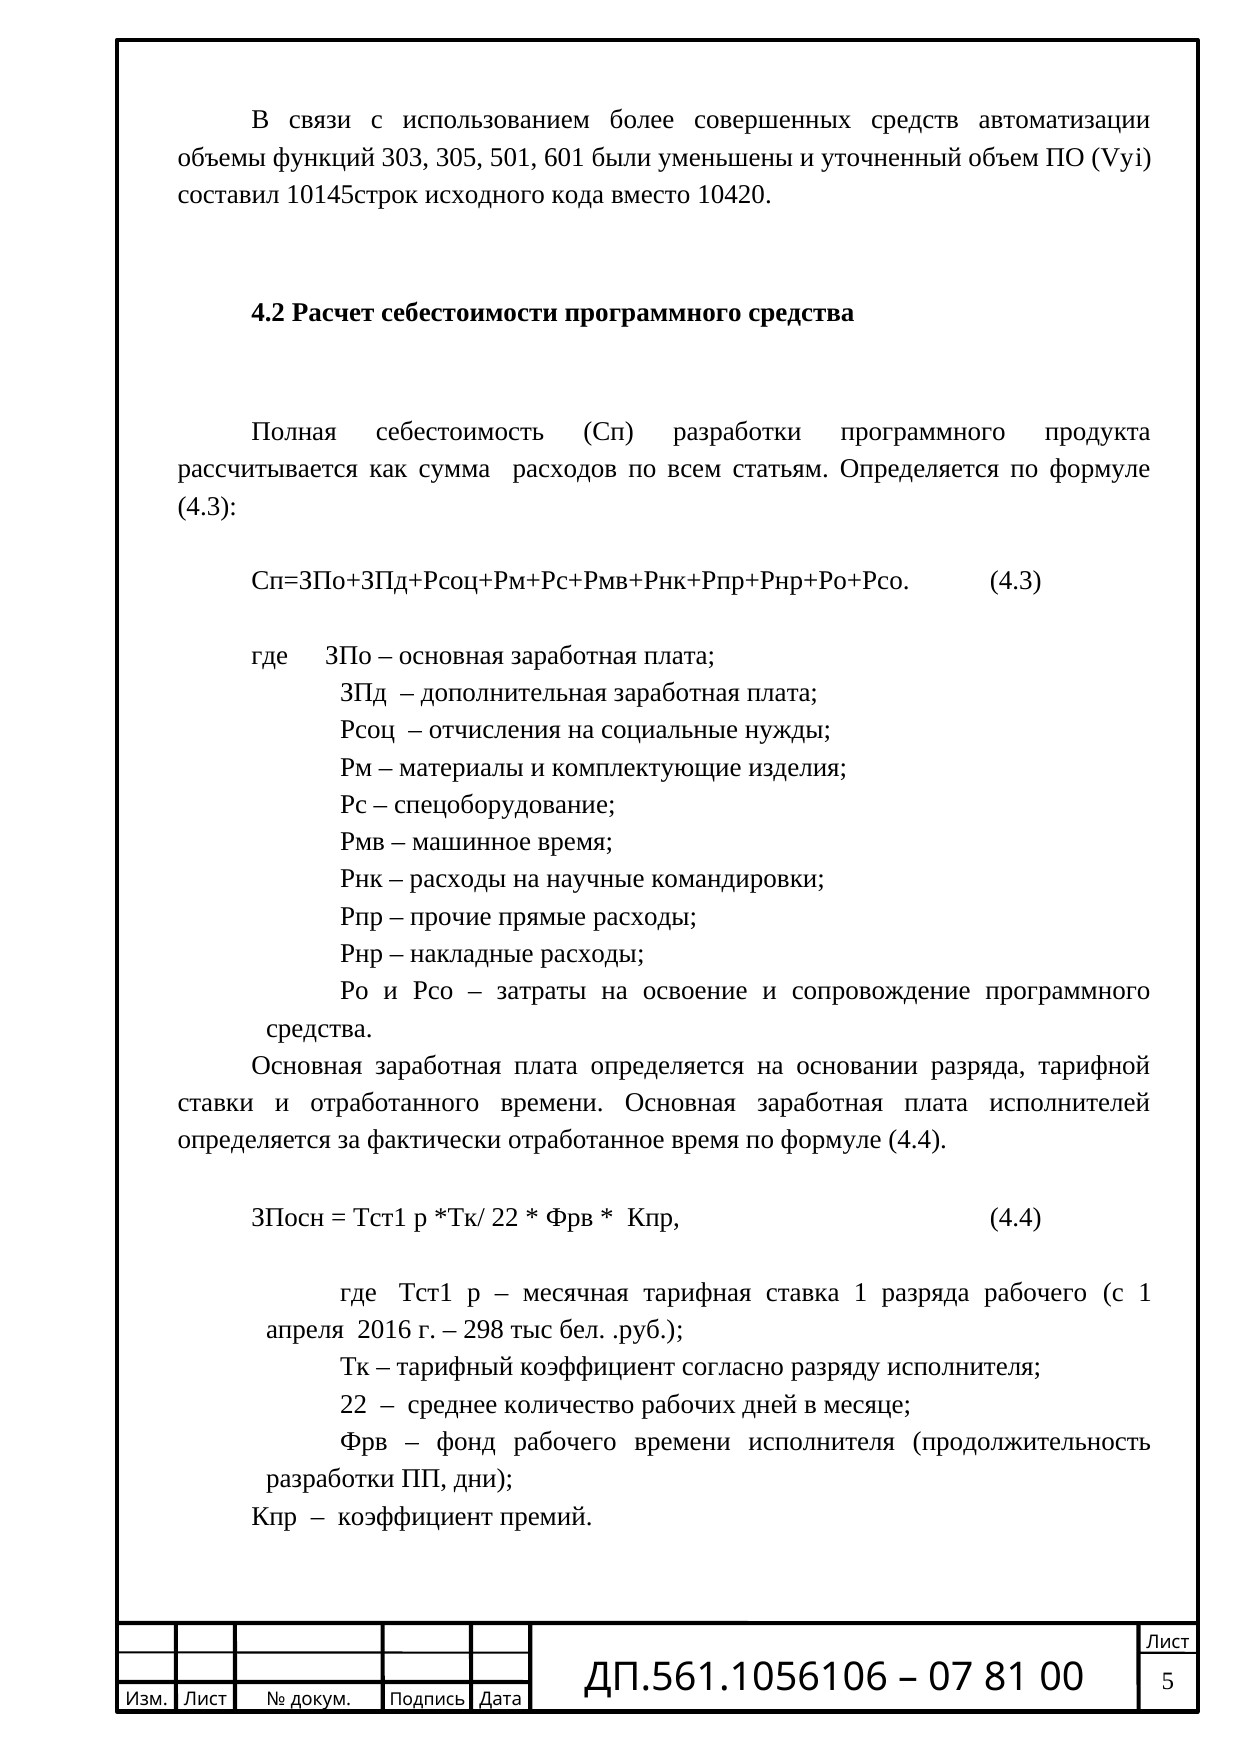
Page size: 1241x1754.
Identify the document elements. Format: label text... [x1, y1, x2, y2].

text Рнк – расходы на научные командировки; [266, 863, 1152, 894]
text Тк – тарифный коэффициент согласно разряду исполнителя; [266, 1351, 1152, 1382]
text Рнр – накладные расходы; [266, 937, 1152, 968]
text Фрв – фонд рабочего времени исполнителя (продолжительность разработки ПП, дни); [266, 1425, 1152, 1493]
text 22 – среднее количество рабочих дней в месяце; [266, 1388, 1152, 1419]
text Рс – спецоборудование; [266, 788, 1152, 819]
text Полная себестоимость (Сп) разработки программного продукта рассчитывается как сумма расходов по всем статьям. Определяется по формуле (4.3): [177, 415, 1152, 521]
text В связи с использованием более совершенных средств автоматизации объемы функций 303, 305, 501, 601 были уменьшены и уточненный объем ПО (Vуi) составил 10145строк исходного кода вместо 10420. [177, 103, 1152, 209]
text где Тст1 р – месячная тарифная ставка 1 разряда рабочего (с 1 апреля 2016 г. – 298 тыс бел. .руб.); [266, 1276, 1152, 1344]
text Рмв – машинное время; [266, 825, 1152, 856]
text Рсоц – отчисления на социальные нужды; [266, 713, 1152, 744]
text Кпр – коэффициент премий. [177, 1500, 1152, 1531]
text Ро и Рсо – затраты на освоение и сопровождение программного средства. [266, 974, 1152, 1043]
text где ЗПо – основная заработная плата; [177, 639, 1152, 670]
text Рпр – прочие прямые расходы; [266, 900, 1152, 931]
text Сп=ЗПо+ЗПд+Рсоц+Рм+Рс+Рмв+Рнк+Рпр+Рнр+Ро+Рсо. (4.3) [177, 564, 1063, 595]
text ЗПд – дополнительная заработная плата; [266, 676, 1152, 707]
text Рм – материалы и комплектующие изделия; [266, 751, 1152, 782]
subtitle 4.2 Расчет себестоимости программного средства [177, 297, 1152, 328]
text ЗПосн = Тст1 р *Тк/ 22 * Фрв * Кпр, (4.4) [177, 1201, 1063, 1232]
text Основная заработная плата определяется на основании разряда, тарифной ставки и отработанного времени. Основная заработная плата исполнителей определяется за фактически отработанное время по формуле (4.4). [177, 1049, 1152, 1155]
